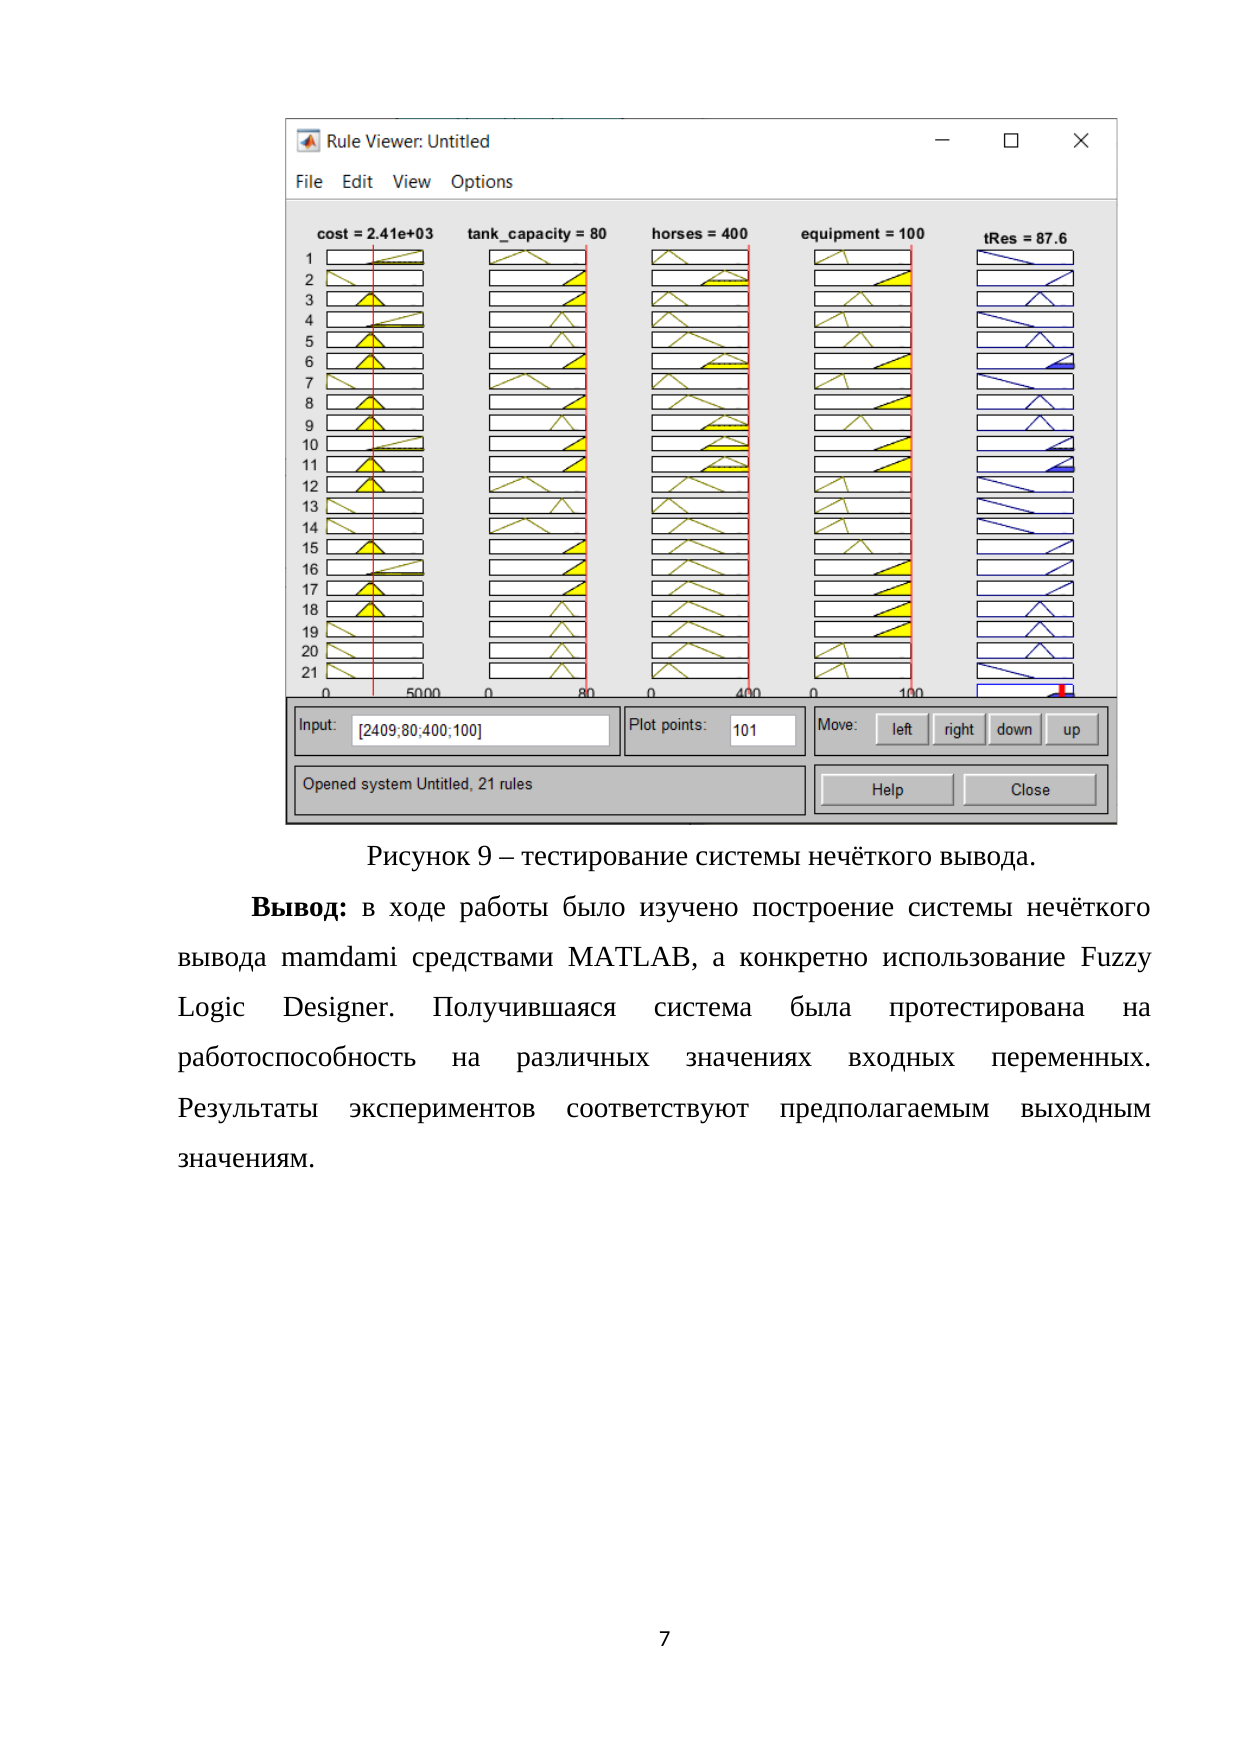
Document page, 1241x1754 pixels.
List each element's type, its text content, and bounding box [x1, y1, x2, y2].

text Вывод: в ходе работы было изучено построение системы нечёткого вывода mamdami средствами MATLAB, а конкретно использование Fuzzy Logic Designer. Получившаяся система была протестирована на работоспособность на различных значениях входных переменных. Результаты экспериментов соответствуют предполагаемым выходным значениям. [177, 889, 1152, 1174]
text Рисунок 9 – тестирование системы нечёткого вывода. [177, 838, 1152, 872]
picture [285, 118, 1118, 825]
